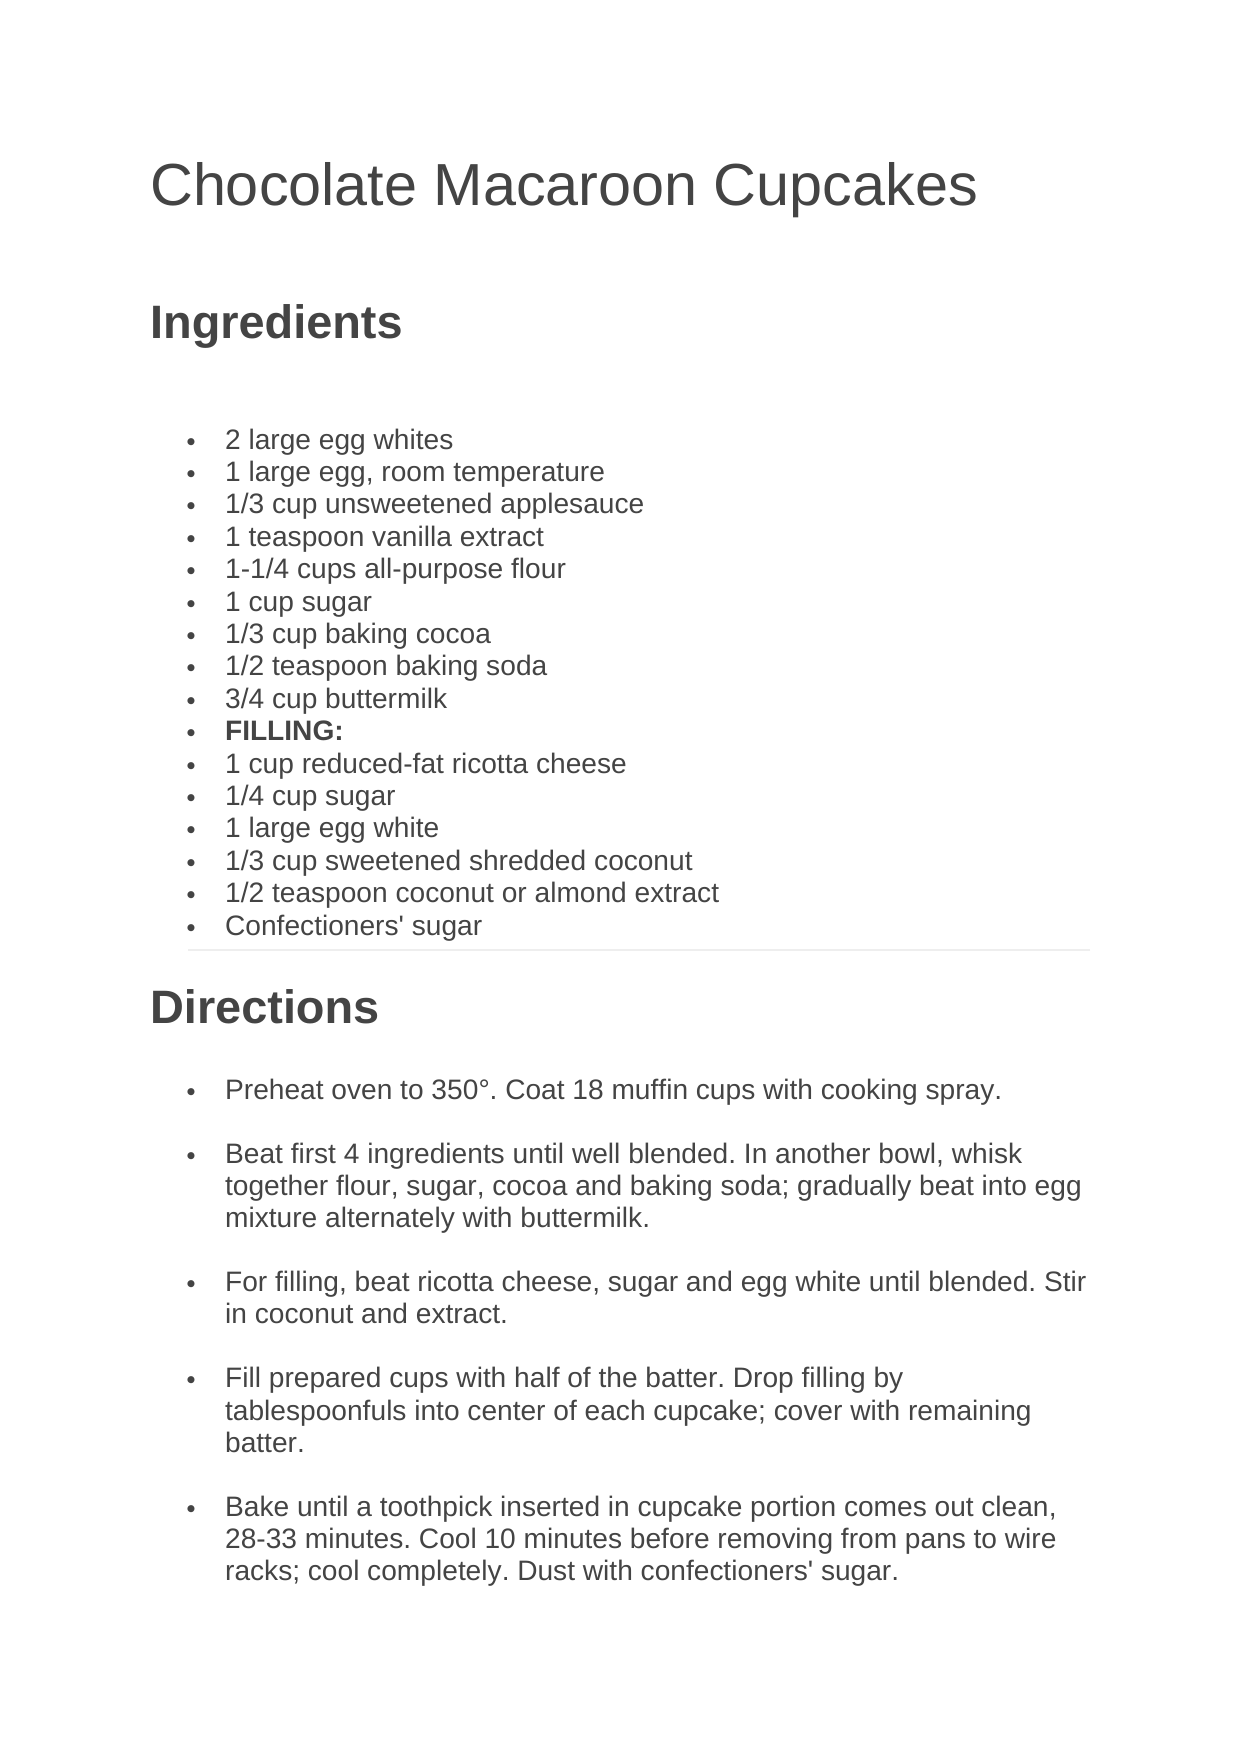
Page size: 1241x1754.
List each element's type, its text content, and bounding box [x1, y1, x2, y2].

list 1/2 teaspoon coconut or almond extract [187, 876, 1090, 908]
list 1/3 cup baking cocoa [187, 617, 1090, 649]
subtitle Chocolate Macaroon Cupcakes [150, 150, 1090, 218]
list Bake until a toothpick inserted in cupcake portion comes out clean, 28-33 minutes. Cool 10 minutes before removing from pans to wire racks; cool completely. Dust with confectioners' sugar. [187, 1489, 1090, 1587]
list 1 large egg white [187, 811, 1090, 844]
list Preheat oven to 350°. Coat 18 muffin cups with cooking spray. [187, 1073, 1090, 1105]
list 1/3 cup sweetened shredded coconut [187, 844, 1090, 876]
list 1 cup sugar [187, 584, 1090, 617]
list Fill prepared cups with half of the batter. Drop filling by tablespoonfuls into center of each cupcake; cover with remaining batter. [187, 1361, 1090, 1458]
list 2 large egg whites [187, 423, 1090, 455]
list 1 teaspoon vanilla extract [187, 520, 1090, 552]
list 3/4 cup buttermilk [187, 682, 1090, 714]
list 1 cup reduced-fat ricotta cheese [187, 747, 1090, 779]
list 1-1/4 cups all-purpose flour [187, 552, 1090, 584]
list 1/4 cup sugar [187, 779, 1090, 811]
list FILLING: [187, 714, 1090, 747]
text Directions [150, 980, 1090, 1034]
list 1/2 teaspoon baking soda [187, 649, 1090, 682]
list Beat first 4 ingredients until well blended. In another bowl, whisk together flour, sugar, cocoa and baking soda; gradually beat into egg mixture alternately with buttermilk. [187, 1137, 1090, 1234]
list For filling, beat ricotta cheese, sugar and egg white until blended. Stir in coconut and extract. [187, 1265, 1090, 1330]
list 1 large egg, room temperature [187, 455, 1090, 487]
list 1/3 cup unsweetened applesauce [187, 487, 1090, 520]
list Confectioners' sugar [187, 908, 1090, 951]
subtitle Ingredients [150, 294, 1090, 348]
